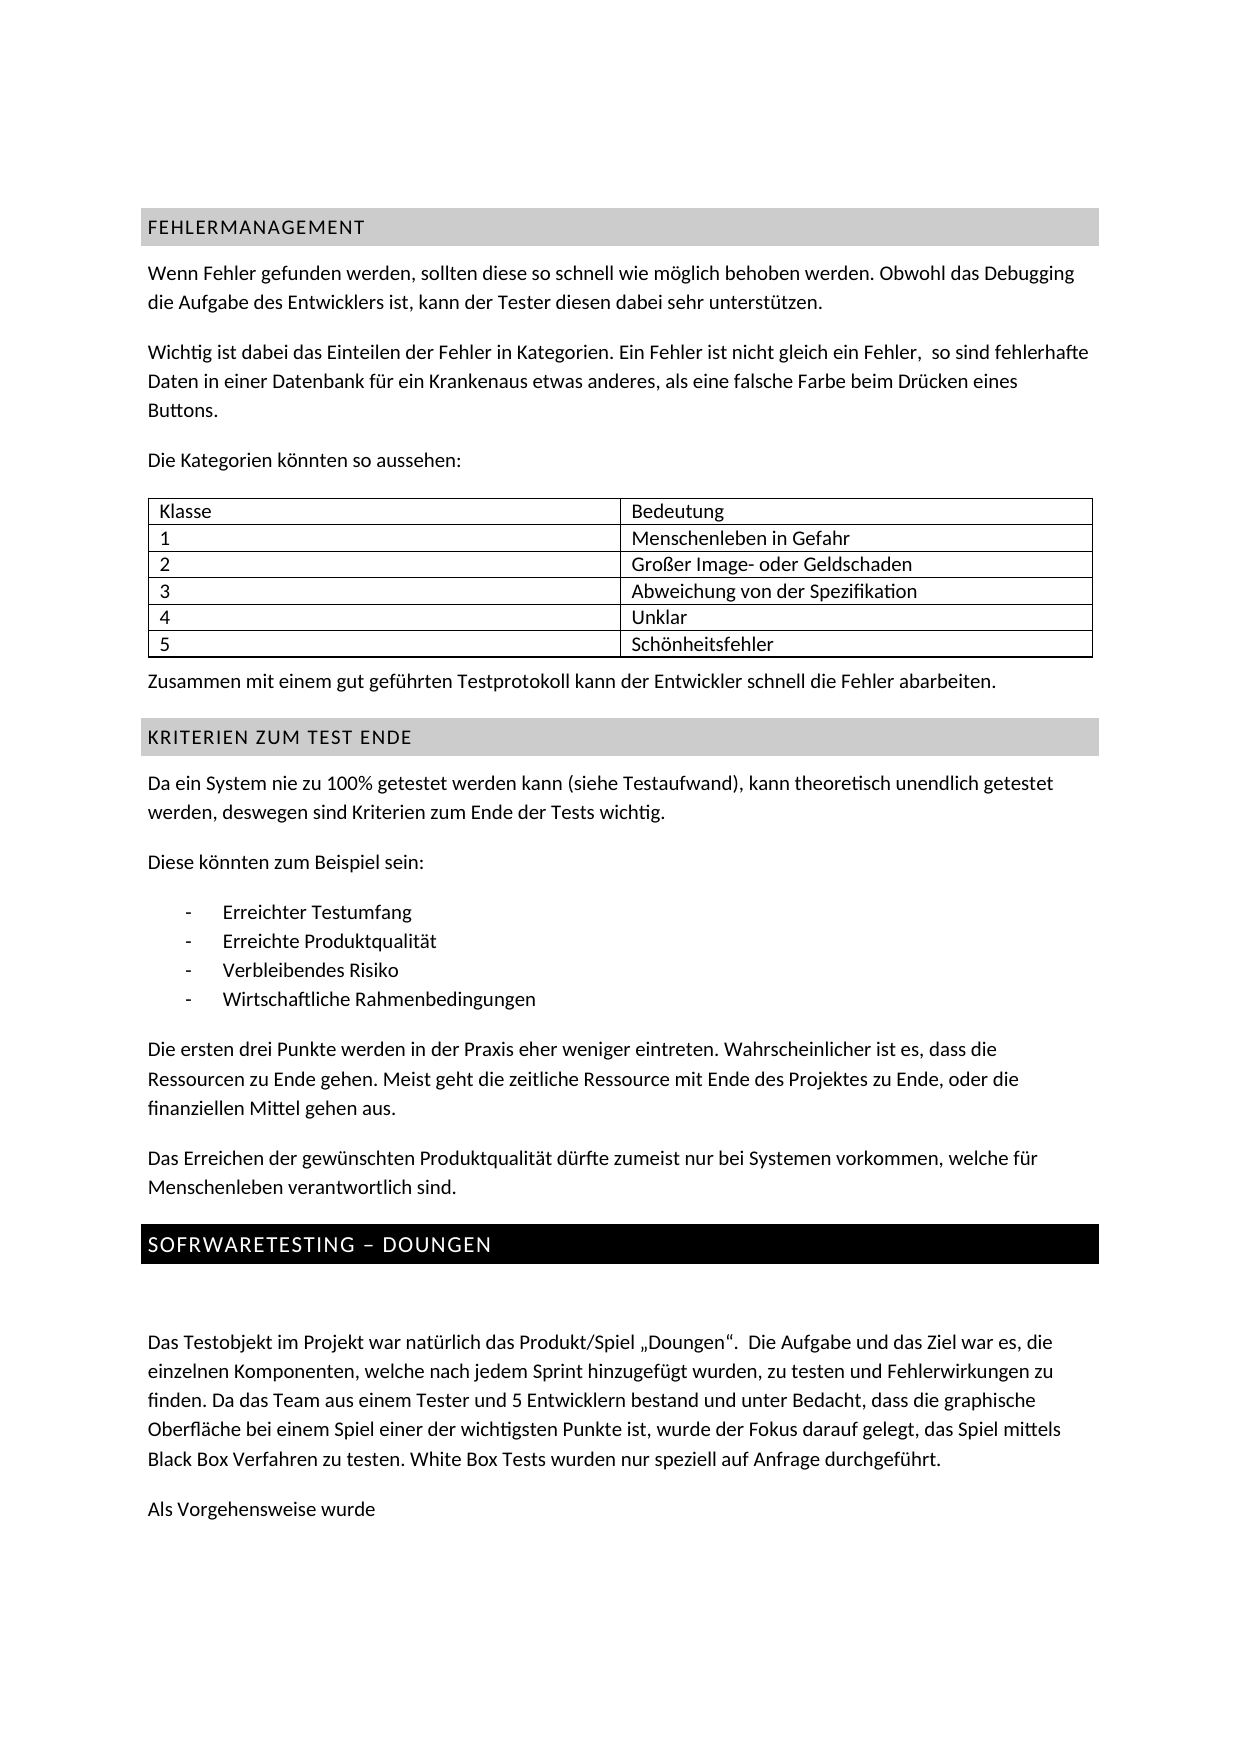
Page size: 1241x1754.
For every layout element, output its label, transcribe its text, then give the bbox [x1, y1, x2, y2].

list Erreichter Testumfang [185, 899, 1093, 924]
text Das Testobjekt im Projekt war natürlich das Produkt/Spiel „Doungen“. Die Aufgabe und das Ziel war es, die einzelnen Komponenten, welche nach jedem Sprint hinzugefügt wurden, zu testen und Fehlerwirkungen zu finden. Da das Team aus einem Tester und 5 Entwicklern bestand und unter Bedacht, dass die graphische Oberfläche bei einem Spiel einer der wichtigsten Punkte ist, wurde der Fokus darauf gelegt, das Spiel mittels Black Box Verfahren zu testen. White Box Tests wurden nur speziell auf Anfrage durchgeführt. [148, 1329, 1093, 1471]
table_cell 2 [149, 552, 620, 577]
table_cell 3 [149, 578, 620, 603]
text Das Erreichen der gewünschten Produktqualität dürfte zumeist nur bei Systemen vorkommen, welche für Menschenleben verantwortlich sind. [148, 1145, 1093, 1199]
text Die Kategorien könnten so aussehen: [148, 448, 1093, 473]
table_cell Unklar [621, 605, 1092, 630]
table_cell 5 [149, 631, 620, 656]
text Als Vorgehensweise wurde [148, 1496, 1093, 1521]
list Wirtschaftliche Rahmenbedingungen [185, 987, 1093, 1012]
table_cell Großer Image- oder Geldschaden [621, 552, 1092, 577]
table_header Klasse [149, 499, 620, 524]
text Zusammen mit einem gut geführten Testprotokoll kann der Entwickler schnell die Fehler abarbeiten. [148, 668, 1093, 693]
table_cell Menschenleben in Gefahr [621, 525, 1092, 551]
text Wichtig ist dabei das Einteilen der Fehler in Kategorien. Ein Fehler ist nicht gleich ein Fehler, so sind fehlerhafte Daten in einer Datenbank für ein Krankenaus etwas anderes, als eine falsche Farbe beim Drücken eines Buttons. [148, 339, 1093, 423]
subtitle Sofrwaretesting – Doungen [148, 1230, 1093, 1258]
text Die ersten drei Punkte werden in der Praxis eher weniger eintreten. Wahrscheinlicher ist es, dass die Ressourcen zu Ende gehen. Meist geht die zeitliche Ressource mit Ende des Projektes zu Ende, oder die finanziellen Mittel gehen aus. [148, 1037, 1093, 1120]
text Diese könnten zum Beispiel sein: [148, 849, 1093, 874]
subtitle Fehlermanagement [148, 214, 1093, 240]
text Wenn Fehler gefunden werden, sollten diese so schnell wie möglich behoben werden. Obwohl das Debugging die Aufgabe des Entwicklers ist, kann der Tester diesen dabei sehr unterstützen. [148, 260, 1093, 315]
list Verbleibendes Risiko [185, 957, 1093, 983]
list Erreichte Produktqualität [185, 928, 1093, 954]
table_cell 4 [149, 605, 620, 630]
table_cell Abweichung von der Spezifikation [621, 578, 1092, 603]
table_cell 1 [149, 525, 620, 551]
table_cell Schönheitsfehler [621, 631, 1092, 656]
table_header Bedeutung [621, 499, 1092, 524]
text Da ein System nie zu 100% getestet werden kann (siehe Testaufwand), kann theoretisch unendlich getestet werden, deswegen sind Kriterien zum Ende der Tests wichtig. [148, 770, 1093, 824]
subtitle Kriterien zum Test ENde [148, 724, 1093, 749]
